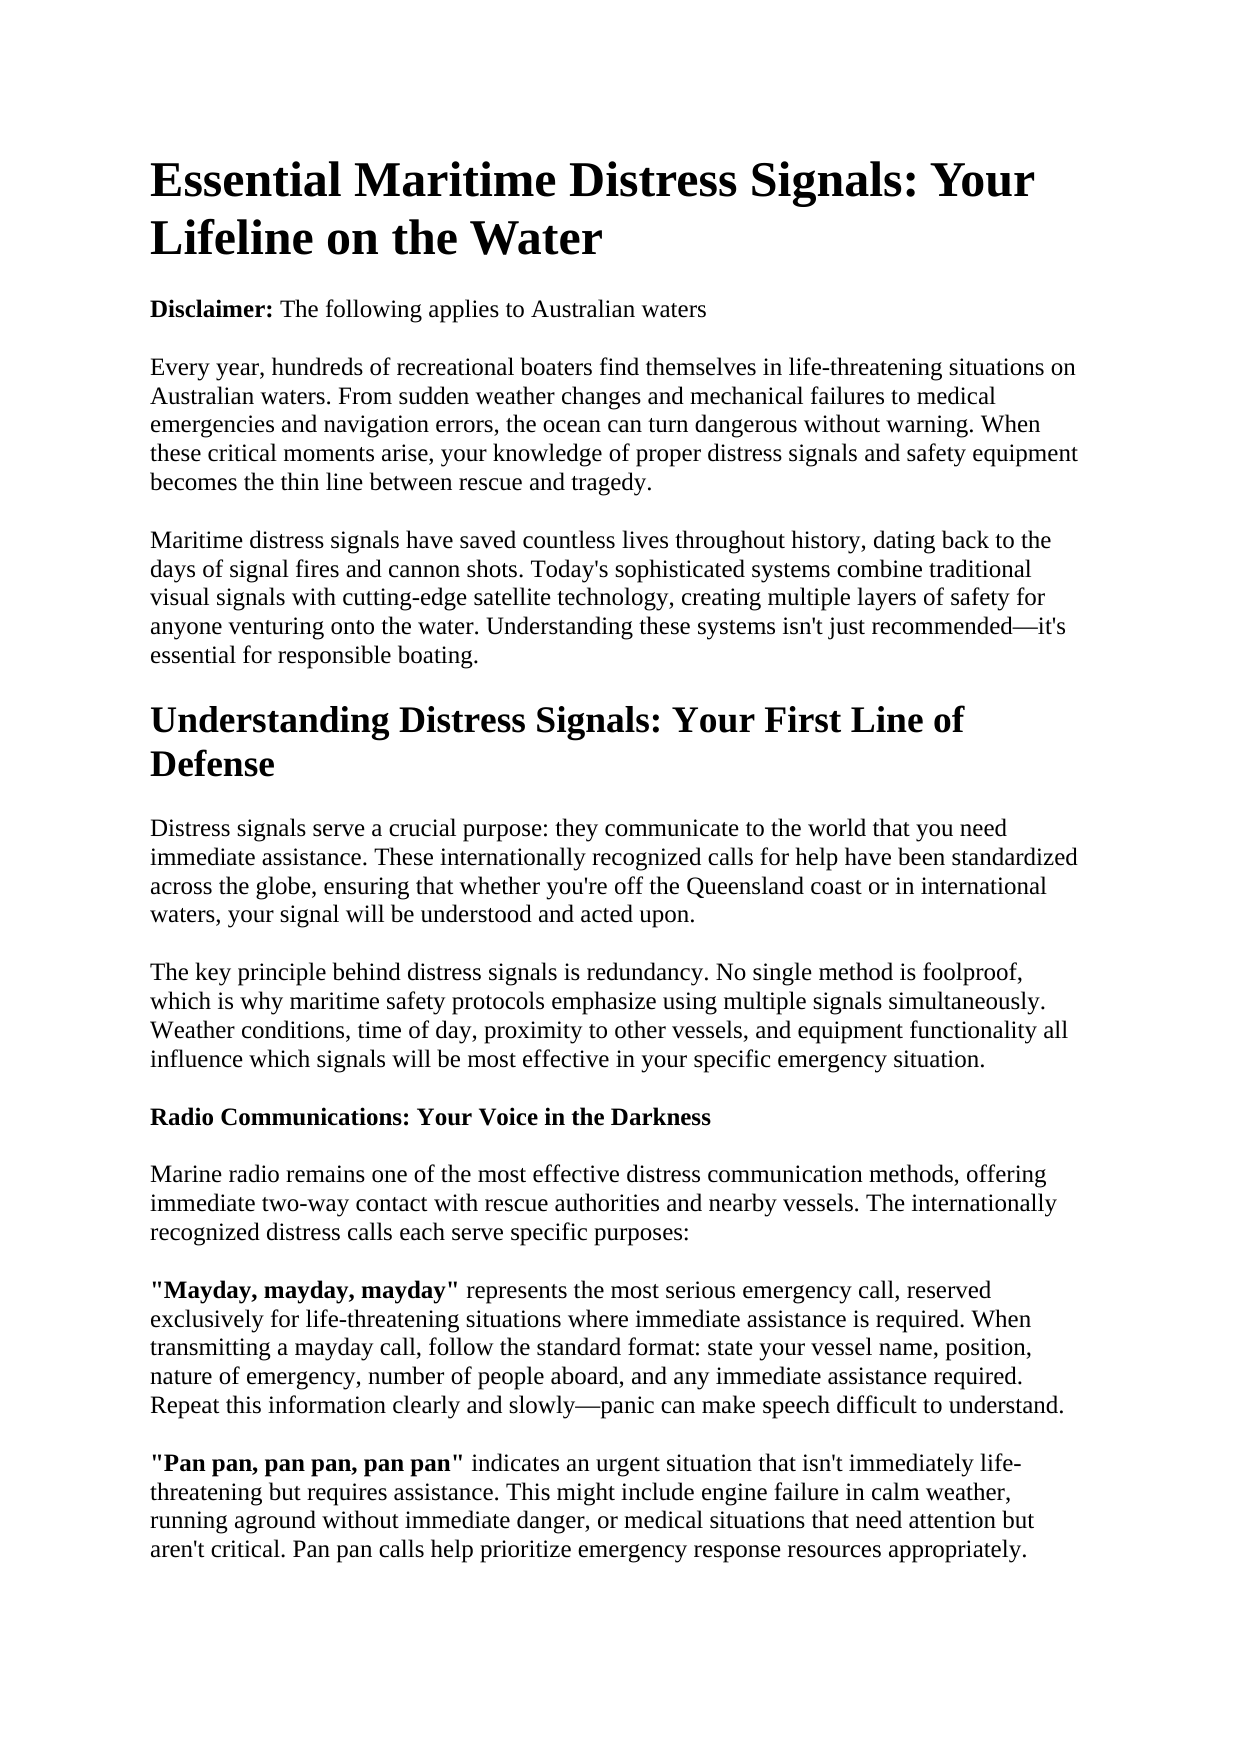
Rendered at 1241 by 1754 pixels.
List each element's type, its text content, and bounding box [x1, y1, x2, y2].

text Understanding Distress Signals: Your First Line of Defense [150, 698, 1090, 784]
text "Pan pan, pan pan, pan pan" indicates an urgent situation that isn't immediately life-threatening but requires assistance. This might include engine failure in calm weather, running aground without immediate danger, or medical situations that need attention but aren't critical. Pan pan calls help prioritize emergency response resources appropriately. [150, 1448, 1090, 1563]
text Essential Maritime Distress Signals: Your Lifeline on the Water [150, 150, 1090, 265]
text Disclaimer: The following applies to Australian waters [150, 294, 1090, 323]
text "Mayday, mayday, mayday" represents the most serious emergency call, reserved exclusively for life-threatening situations where immediate assistance is required. When transmitting a mayday call, follow the standard format: state your vessel name, position, nature of emergency, number of people aboard, and any immediate assistance required. Repeat this information clearly and slowly—panic can make speech difficult to understand. [150, 1275, 1090, 1419]
text Distress signals serve a crucial purpose: they communicate to the world that you need immediate assistance. These internationally recognized calls for help have been standardized across the globe, ensuring that whether you're off the Queensland coast or in international waters, your signal will be understood and acted upon. [150, 813, 1090, 928]
text Every year, hundreds of recreational boaters find themselves in life-threatening situations on Australian waters. From sudden weather changes and mechanical failures to medical emergencies and navigation errors, the ocean can turn dangerous without warning. When these critical moments arise, your knowledge of proper distress signals and safety equipment becomes the thin line between rescue and tragedy. [150, 352, 1090, 496]
text Marine radio remains one of the most effective distress communication methods, offering immediate two-way contact with rescue authorities and nearby vessels. The internationally recognized distress calls each serve specific purposes: [150, 1159, 1090, 1246]
text Maritime distress signals have saved countless lives throughout history, dating back to the days of signal fires and cannon shots. Today's sophisticated systems combine traditional visual signals with cutting-edge satellite technology, creating multiple layers of safety for anyone venturing onto the water. Understanding these systems isn't just recommended—it's essential for responsible boating. [150, 525, 1090, 669]
text The key principle behind distress signals is redundancy. No single method is foolproof, which is why maritime safety protocols emphasize using multiple signals simultaneously. Weather conditions, time of day, proximity to other vessels, and equipment functionality all influence which signals will be most effective in your specific emergency situation. [150, 957, 1090, 1072]
text Radio Communications: Your Voice in the Darkness [150, 1102, 1090, 1130]
